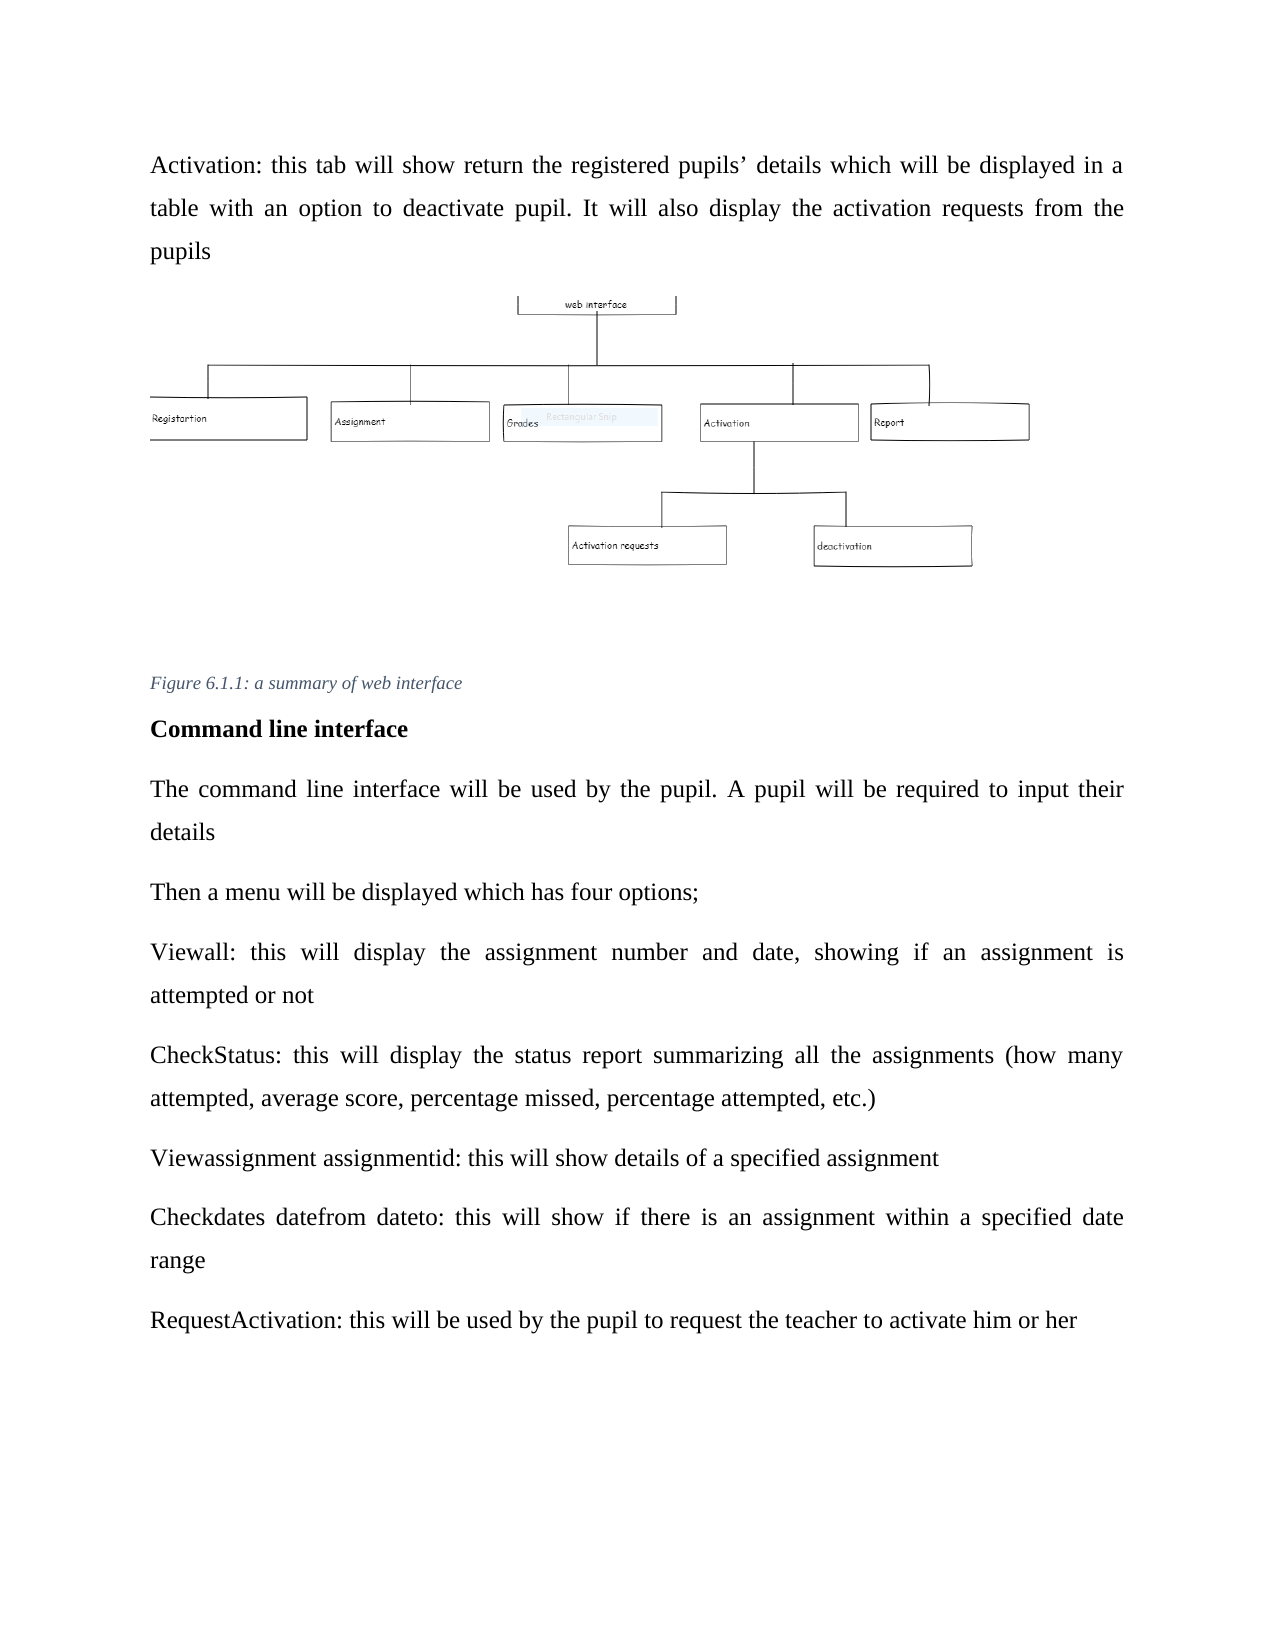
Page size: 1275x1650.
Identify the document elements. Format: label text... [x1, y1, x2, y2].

text Command line interface [150, 714, 1125, 743]
text RequestActivation: this will be used by the pupil to request the teacher to activate him or her [150, 1305, 1125, 1334]
picture [150, 296, 1125, 642]
text Figure 6.1.1: a summary of web interface [150, 672, 1125, 693]
text Activation: this tab will show return the registered pupils’ details which will be displayed in a table with an option to deactivate pupil. It will also display the activation requests from the pupils [150, 150, 1125, 265]
text CheckStatus: this will display the status report summarizing all the assignments (how many attempted, average score, percentage missed, percentage attempted, etc.) [150, 1040, 1125, 1112]
text Checkdates datefrom dateto: this will show if there is an assignment within a specified date range [150, 1202, 1125, 1274]
text Viewall: this will display the assignment number and date, showing if an assignment is attempted or not [150, 937, 1125, 1009]
text Viewassignment assignmentid: this will show details of a specified assignment [150, 1143, 1125, 1171]
text Then a menu will be displayed which has four options; [150, 877, 1125, 906]
text The command line interface will be used by the pupil. A pupil will be required to input their details [150, 774, 1125, 846]
